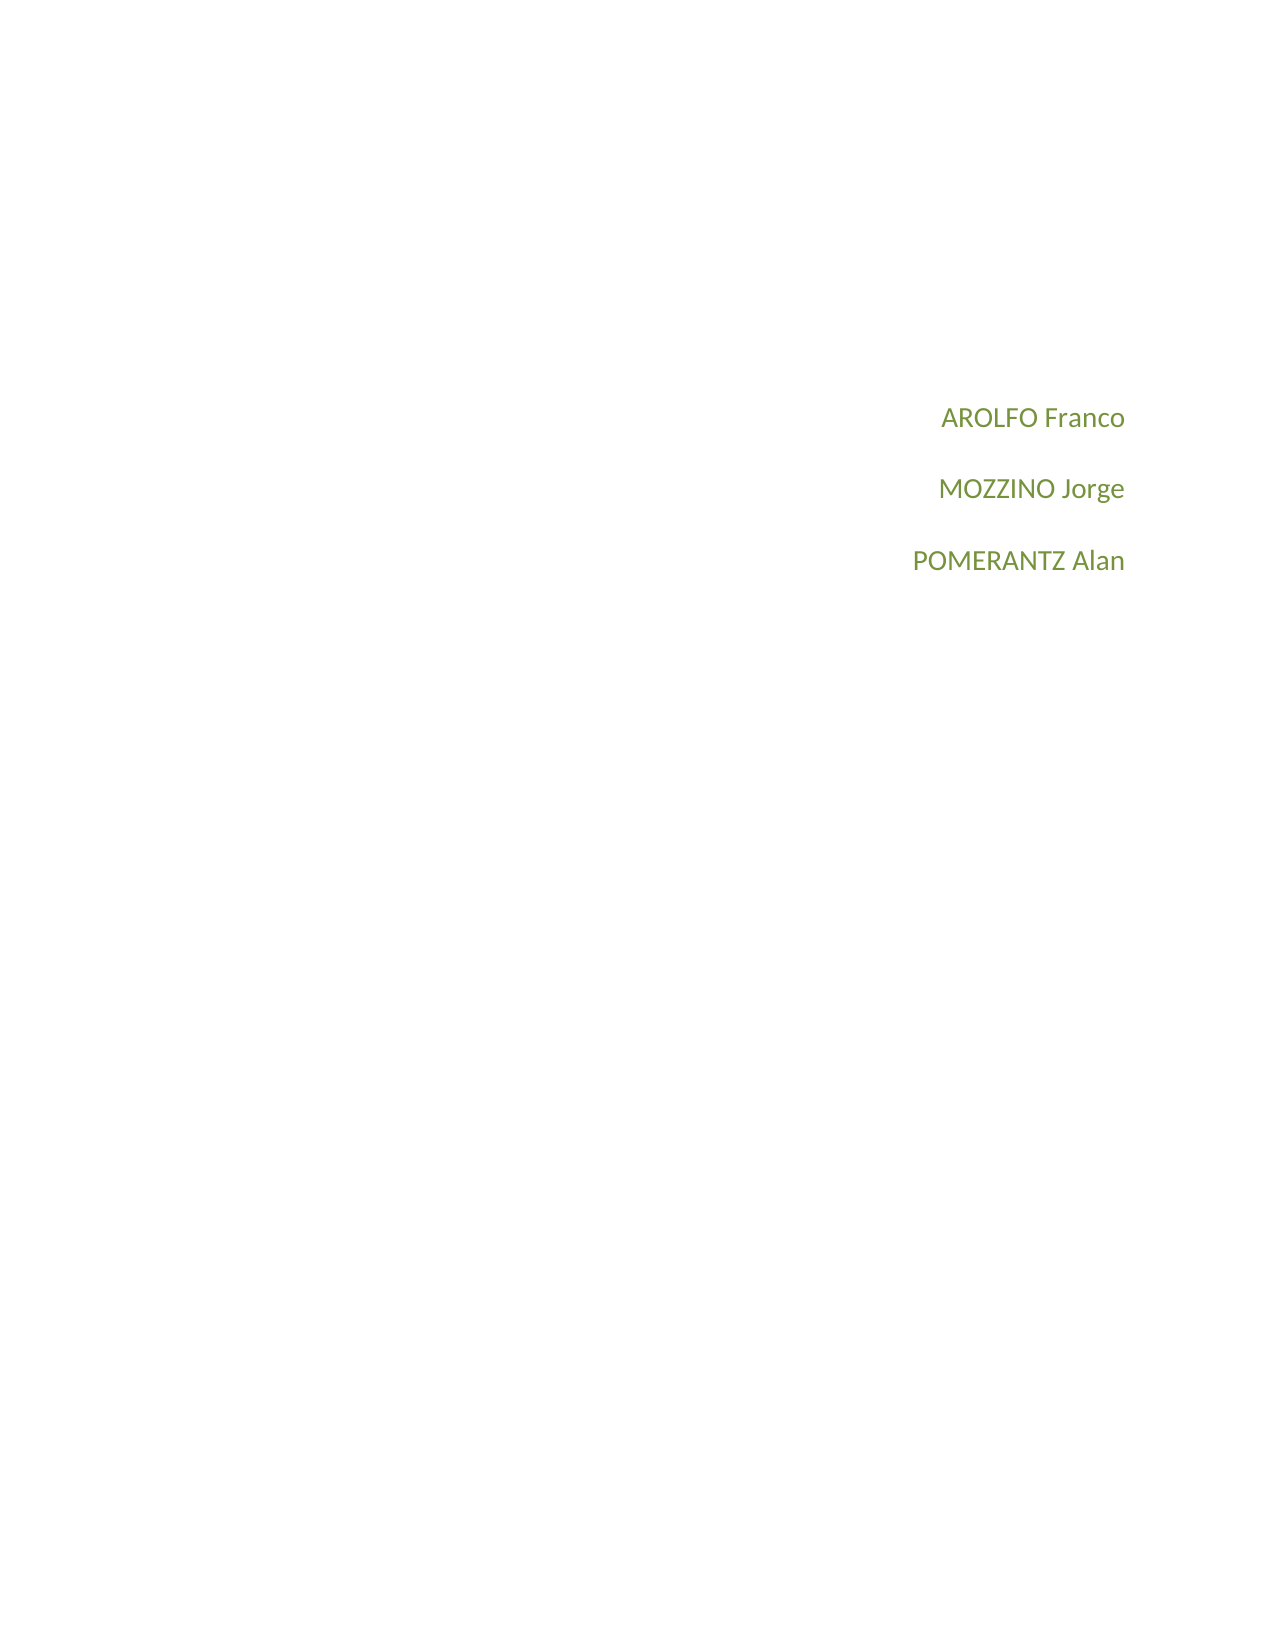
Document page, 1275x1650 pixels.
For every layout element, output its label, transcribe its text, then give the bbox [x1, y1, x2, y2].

text MOZZINO Jorge [150, 471, 1125, 506]
text AROLFO Franco [150, 399, 1125, 435]
text POMERANTZ Alan [150, 542, 1125, 577]
